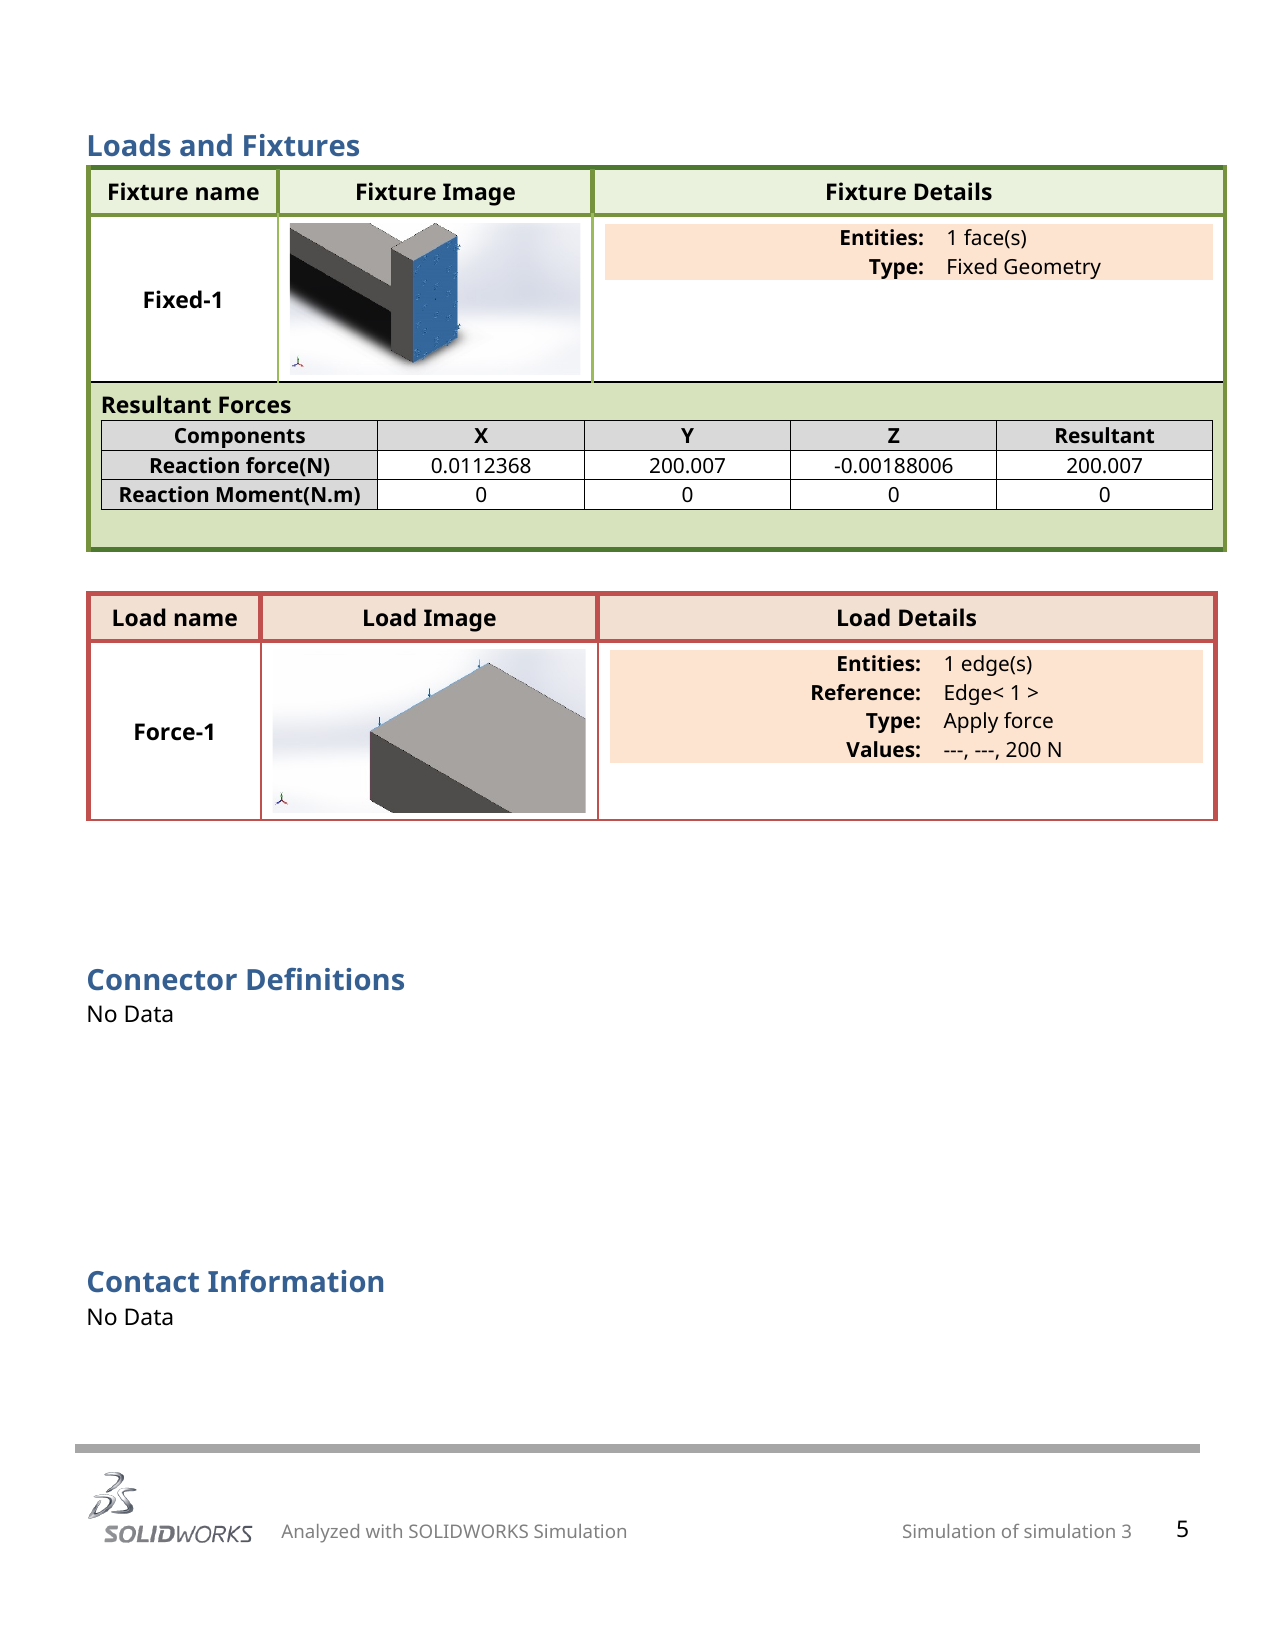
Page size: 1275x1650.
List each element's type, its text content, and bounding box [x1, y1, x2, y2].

table_header Connector Definitions No Data [75, 909, 1222, 1155]
picture [272, 649, 586, 813]
picture [86, 1453, 254, 1544]
picture [289, 223, 581, 375]
table_header Contact Information No Data [75, 1211, 1222, 1395]
table_header Loads and Fixtures [75, 75, 1226, 852]
